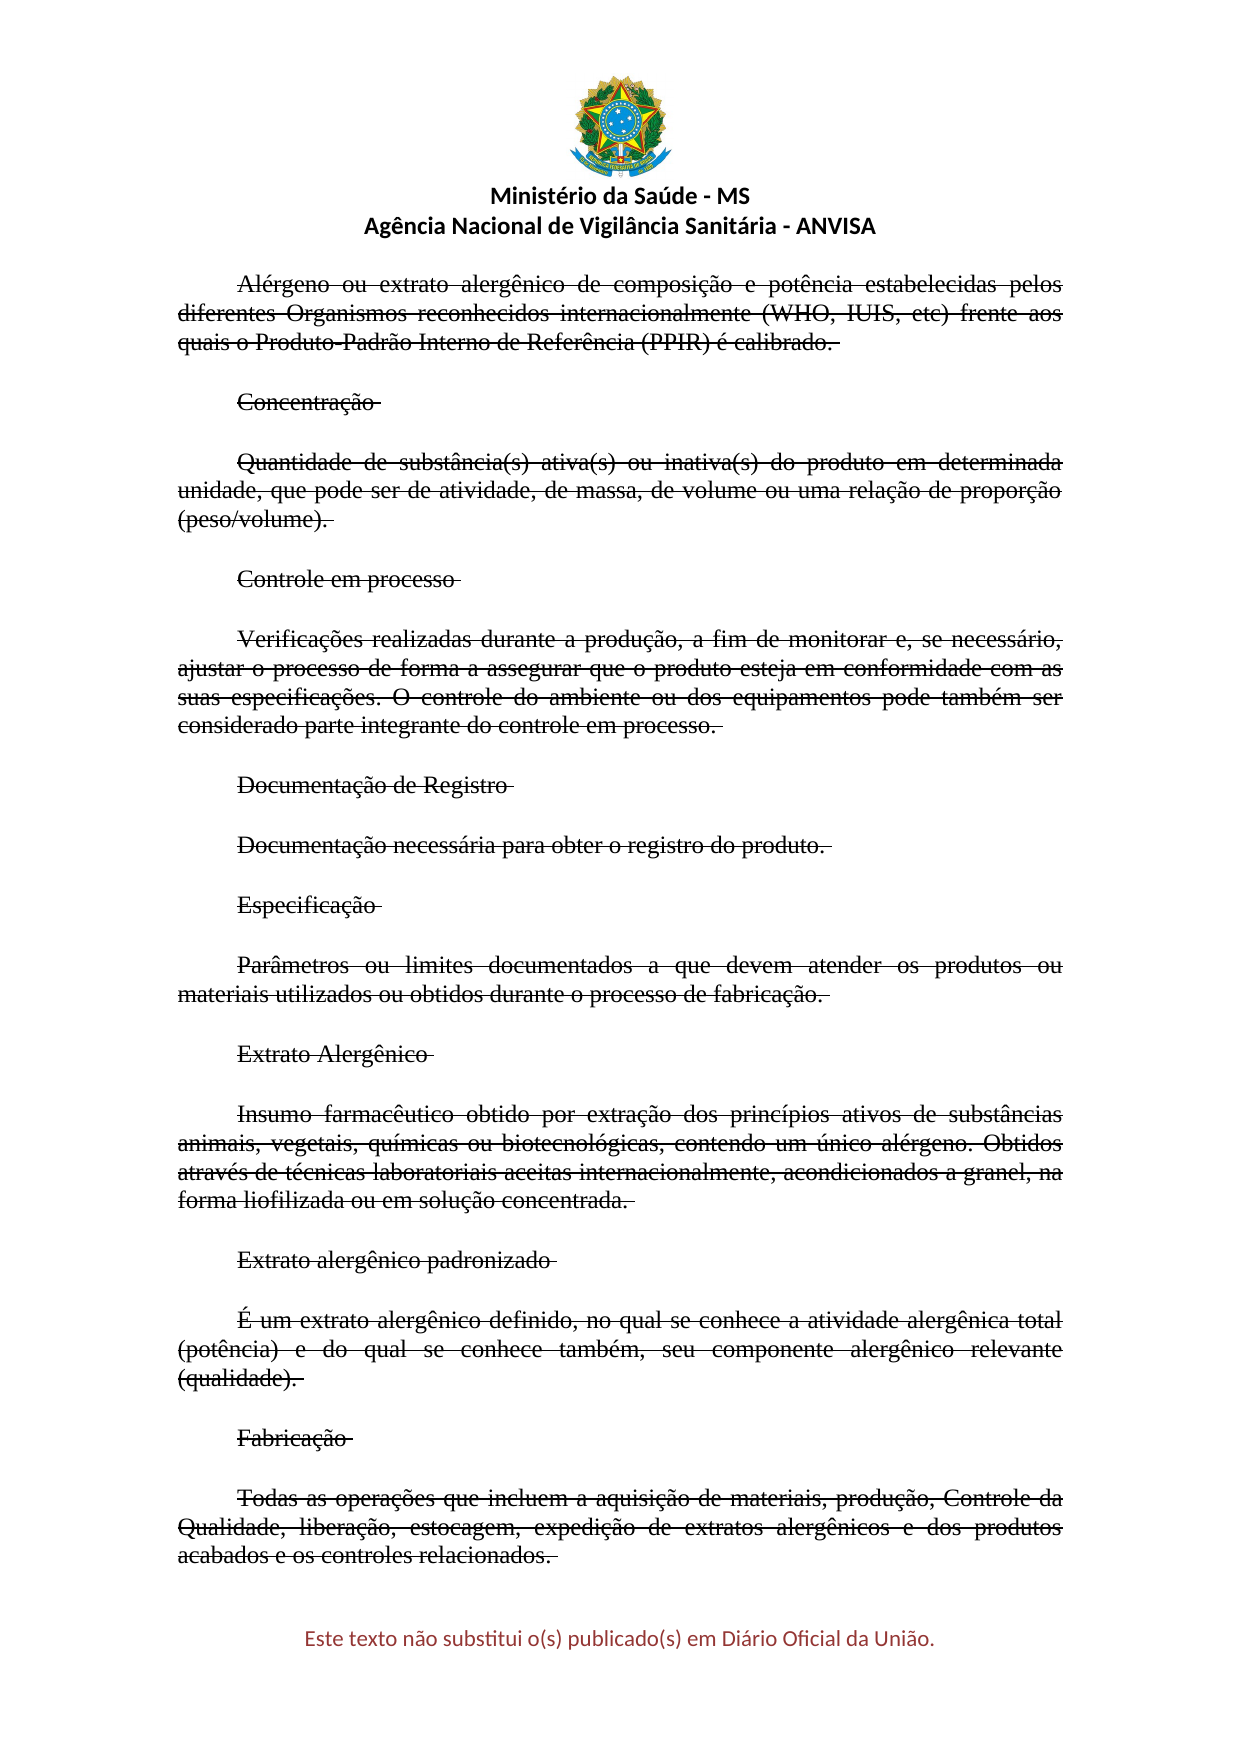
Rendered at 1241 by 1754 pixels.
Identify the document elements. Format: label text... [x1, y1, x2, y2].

text Todas as operações que incluem a aquisição de materiais, produção, Controle da Qualidade, liberação, estocagem, expedição de extratos alergênicos e dos produtos acabados e os controles relacionados. [177, 1528, 1063, 1569]
text Verificações realizadas durante a produção, a fim de monitorar e, se necessário, ajustar o processo de forma a assegurar que o produto esteja em conformidade com as suas especificações. O controle do ambiente ou dos equipamentos pode também ser considerado parte integrante do controle em processo. [177, 669, 1063, 697]
text Parâmetros ou limites documentados a que devem atender os produtos ou materiais utilizados ou obtidos durante o processo de fabricação. [177, 950, 1063, 1008]
text Verificações realizadas durante a produção, a fim de monitorar e, se necessário, ajustar o processo de forma a assegurar que o produto esteja em conformidade com as suas especificações. O controle do ambiente ou dos equipamentos pode também ser considerado parte integrante do controle em processo. [177, 624, 1063, 668]
text É um extrato alergênico definido, no qual se conhece a atividade alergênica total (potência) e do qual se conhece também, seu componente alergênico relevante (qualidade). [177, 1305, 1063, 1350]
text Alérgeno ou extrato alergênico de composição e potência estabelecidas pelos diferentes Organismos reconhecidos internacionalmente (WHO, IUIS, etc) frente aos quais o Produto-Padrão Interno de Referência (PPIR) é calibrado. [177, 314, 1063, 355]
text Insumo farmacêutico obtido por extração dos princípios ativos de substâncias animais, vegetais, químicas ou biotecnológicas, contendo um único alérgeno. Obtidos através de técnicas laboratoriais aceitas internacionalmente, acondicionados a granel, na forma liofilizada ou em solução concentrada. [177, 1099, 1063, 1143]
text Concentração [177, 387, 1063, 415]
text Quantidade de substância(s) ativa(s) ou inativa(s) do produto em determinada unidade, que pode ser de atividade, de massa, de volume ou uma relação de proporção (peso/volume). [177, 447, 1063, 533]
text Documentação necessária para obter o registro do produto. [177, 830, 1063, 859]
text Fabricação [177, 1423, 1063, 1452]
text Controle em processo [177, 564, 1063, 593]
text Documentação de Registro [177, 770, 1063, 799]
text É um extrato alergênico definido, no qual se conhece a atividade alergênica total (potência) e do qual se conhece também, seu componente alergênico relevante (qualidade). [177, 1351, 1063, 1392]
text Especificação [177, 890, 1063, 919]
text Verificações realizadas durante a produção, a fim de monitorar e, se necessário, ajustar o processo de forma a assegurar que o produto esteja em conformidade com as suas especificações. O controle do ambiente ou dos equipamentos pode também ser considerado parte integrante do controle em processo. [177, 698, 1063, 739]
text Insumo farmacêutico obtido por extração dos princípios ativos de substâncias animais, vegetais, químicas ou biotecnológicas, contendo um único alérgeno. Obtidos através de técnicas laboratoriais aceitas internacionalmente, acondicionados a granel, na forma liofilizada ou em solução concentrada. [177, 1173, 1063, 1214]
picture [566, 73, 674, 180]
text Extrato Alergênico [177, 1039, 1063, 1068]
text Alérgeno ou extrato alergênico de composição e potência estabelecidas pelos diferentes Organismos reconhecidos internacionalmente (WHO, IUIS, etc) frente aos quais o Produto-Padrão Interno de Referência (PPIR) é calibrado. [177, 269, 1063, 313]
text Todas as operações que incluem a aquisição de materiais, produção, Controle da Qualidade, liberação, estocagem, expedição de extratos alergênicos e dos produtos acabados e os controles relacionados. [177, 1483, 1063, 1527]
text Extrato alergênico padronizado [177, 1245, 1063, 1274]
text Insumo farmacêutico obtido por extração dos princípios ativos de substâncias animais, vegetais, químicas ou biotecnológicas, contendo um único alérgeno. Obtidos através de técnicas laboratoriais aceitas internacionalmente, acondicionados a granel, na forma liofilizada ou em solução concentrada. [177, 1144, 1063, 1172]
